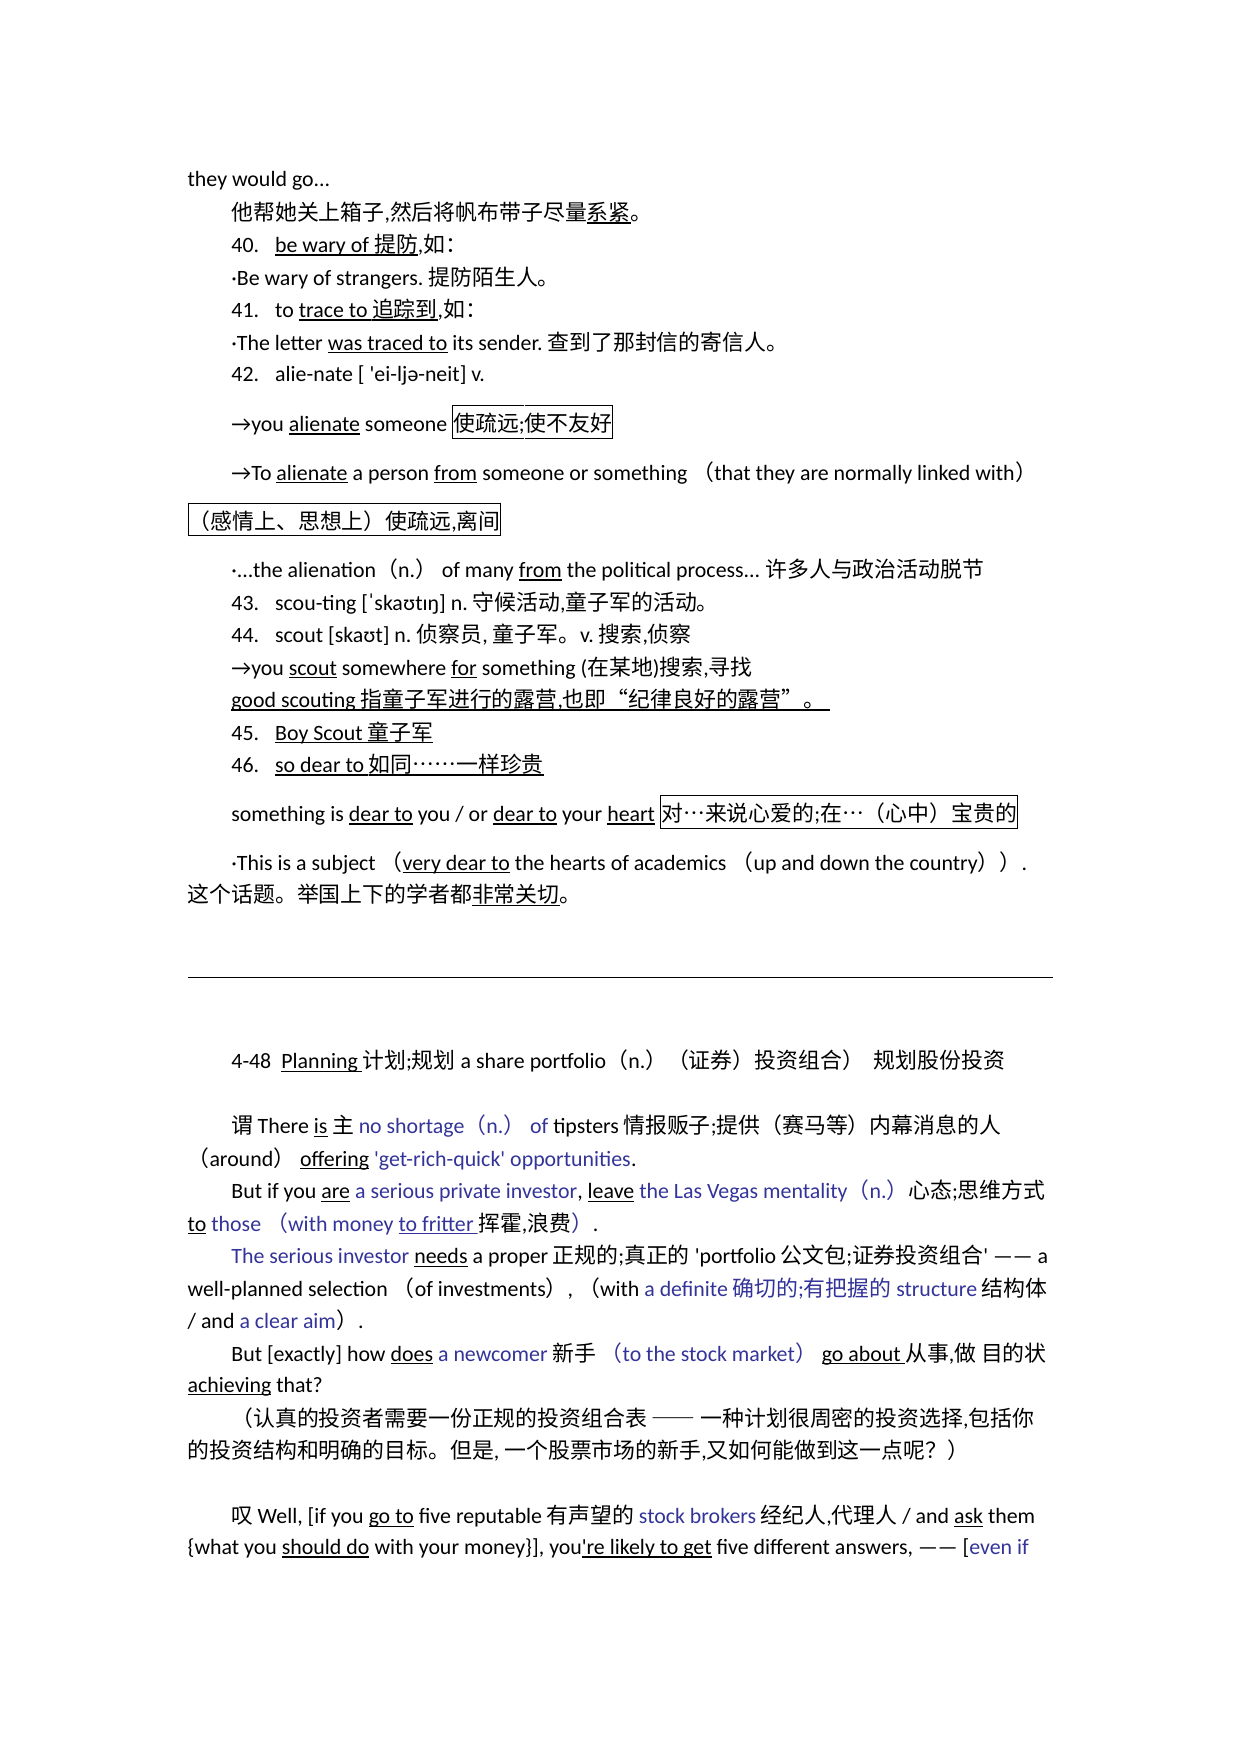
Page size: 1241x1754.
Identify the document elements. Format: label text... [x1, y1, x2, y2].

text 他帮她关上箱子,然后将帆布带子尽量系紧。 [187, 194, 1053, 227]
list scou-ting [ˈskaʊtɪŋ] n. 守候活动,童子军的活动。 [187, 584, 1053, 617]
list so dear to如同……一样珍贵 [187, 747, 1053, 779]
text →To alienate a person from someone or something （that they are normally linked with） （感情上、思想上）使疏远,离间 [187, 454, 1053, 552]
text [187, 1498, 1053, 1563]
text something is dear to you / or dear to your heart 对…来说心爱的;在…（心中）宝贵的 [187, 779, 1053, 844]
text （认真的投资者需要一份正规的投资组合表 —— 一种计划很周密的投资选择,包括你的投资结构和明确的目标。但是, 一个股票市场的新手,又如何能做到这一点呢？） [187, 1401, 1053, 1466]
text →you alienate someone 使疏远;使不友好 [187, 389, 1053, 454]
list scout [skaʊt] n. 侦察员, 童子军。v. 搜索,侦察 [187, 617, 1053, 649]
text ·Be wary of strangers. 提防陌生人。 [187, 259, 1053, 292]
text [187, 162, 1053, 194]
text 谓There is 主no shortage（n.） of tipsters情报贩子;提供（赛马等）内幕消息的人 （around） offering 'get-rich-quick' opportunities. [187, 1108, 1053, 1173]
text But if you are a serious private investor, leave the Las Vegas mentality（n.）心态;思维方式 to those （with money to fritter挥霍,浪费）. [187, 1173, 1053, 1238]
text →you scout somewhere for something (在某地)搜索,寻找 [187, 649, 1053, 682]
text ·The letter was traced to its sender. 查到了那封信的寄信人。 [187, 324, 1053, 357]
text good scouting 指童子军进行的露营,也即“纪律良好的露营”。 [187, 682, 1053, 714]
list alie-nate [ 'ei-ljә-neit] v. [187, 357, 1053, 389]
text 4-48 Planning计划;规划 a share portfolio（n.）（证券）投资组合） 规划股份投资 [187, 1043, 1053, 1076]
text ·...the alienation（n.） of many from the political process... 许多人与政治活动脱节 [187, 552, 1053, 584]
list Boy Scout童子军 [187, 714, 1053, 747]
list to trace to追踪到,如： [187, 292, 1053, 324]
list be wary of 提防,如： [187, 227, 1053, 259]
text But [exactly] how does a newcomer新手 （to the stock market） go about从事,做 目的状achieving that? [187, 1336, 1053, 1401]
text ·This is a subject （very dear to the hearts of academics （up and down the country））. 这个话题。举国上下的学者都非常关切。 [187, 844, 1053, 909]
text The serious investor needs a proper正规的;真正的 'portfolio公文包;证券投资组合' —— a well-planned selection （of investments）, （with a definite确切的;有把握的 structure结构体 / and a clear aim）. [187, 1238, 1053, 1336]
